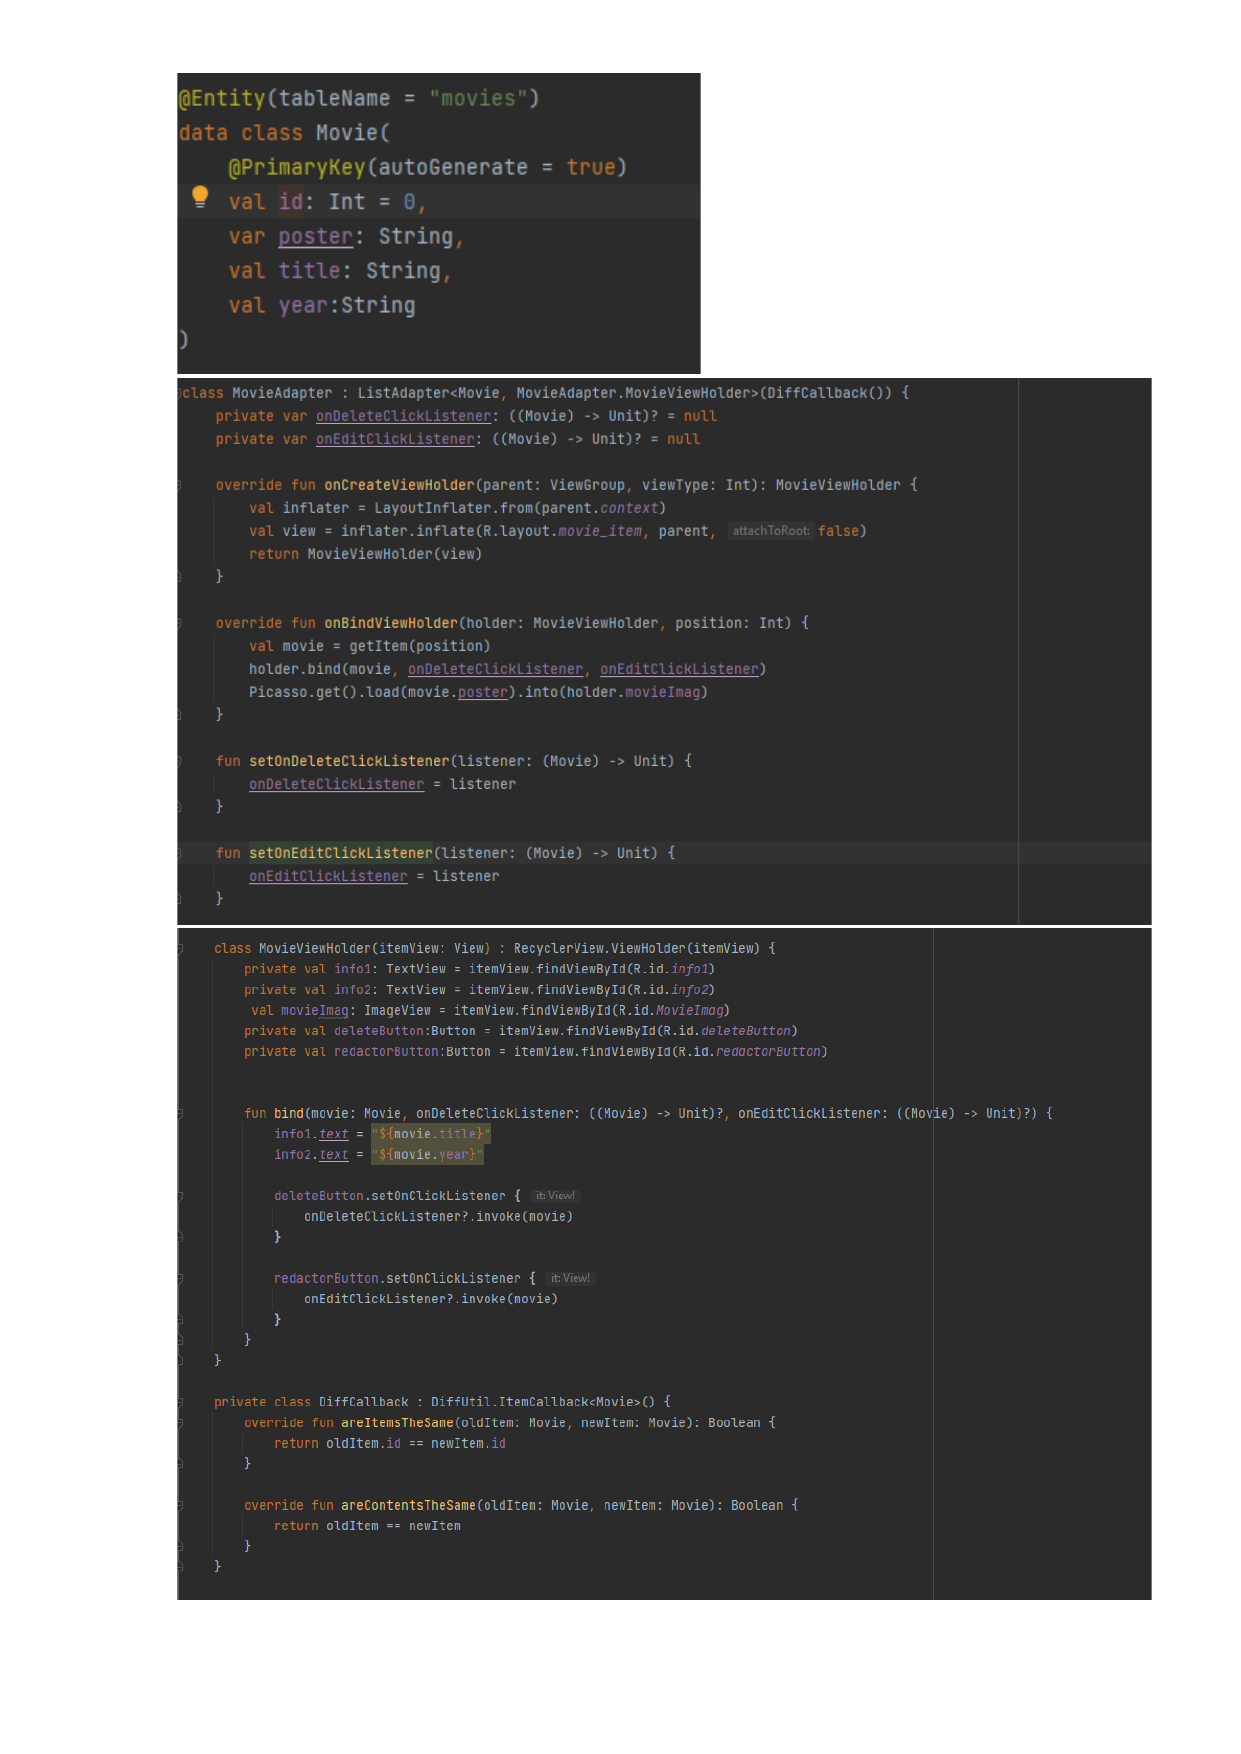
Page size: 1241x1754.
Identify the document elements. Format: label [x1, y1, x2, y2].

picture [177, 73, 701, 374]
picture [177, 378, 1152, 925]
picture [177, 928, 1152, 1600]
